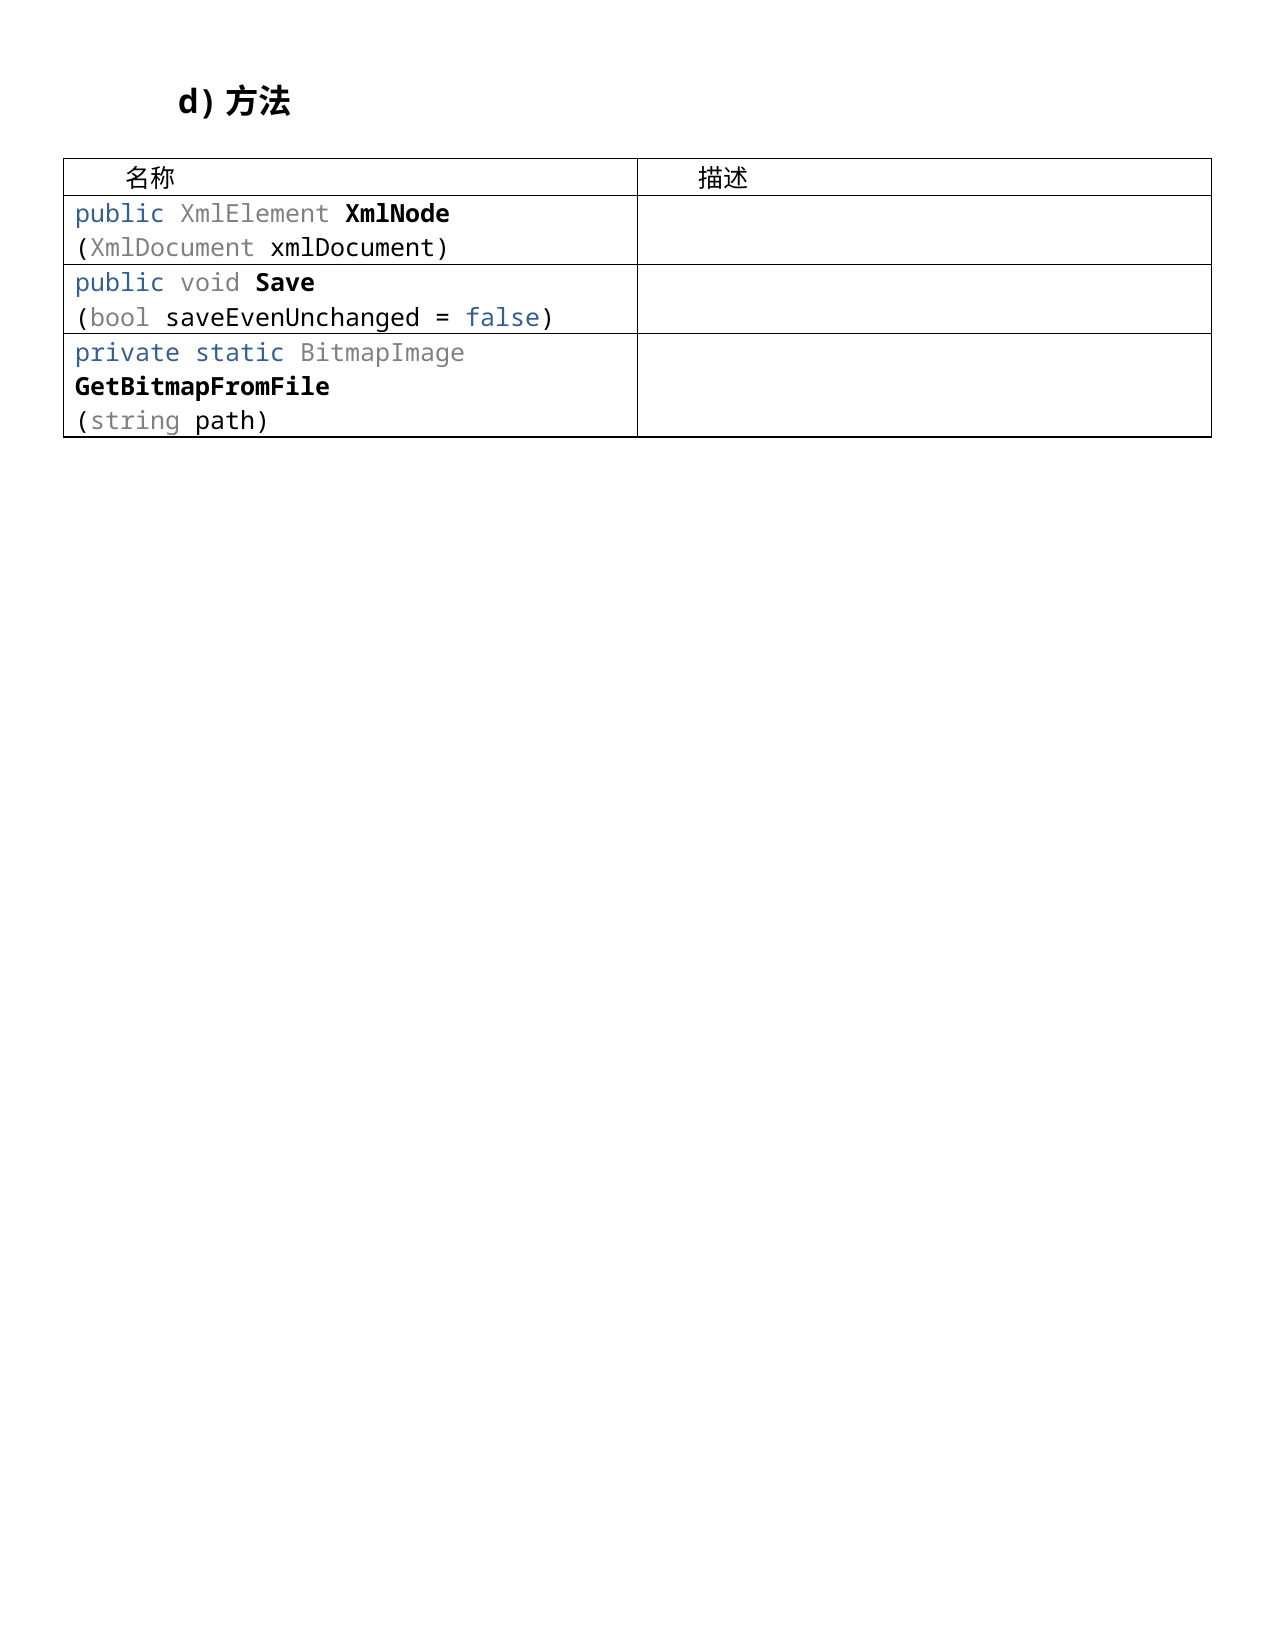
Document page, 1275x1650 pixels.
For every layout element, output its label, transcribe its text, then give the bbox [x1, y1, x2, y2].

table_header 名称 [64, 159, 637, 195]
table_cell [638, 265, 1211, 333]
table_cell private static BitmapImage GetBitmapFromFile (string path) [64, 334, 637, 436]
table_cell [638, 196, 1211, 264]
table_header 描述 [638, 159, 1211, 195]
table_cell [638, 334, 1211, 436]
table_cell public void Save (bool saveEvenUnchanged = false) [64, 265, 637, 333]
table_cell public XmlElement XmlNode (XmlDocument xmlDocument) [64, 196, 637, 264]
subtitle 方法 [178, 75, 1200, 123]
